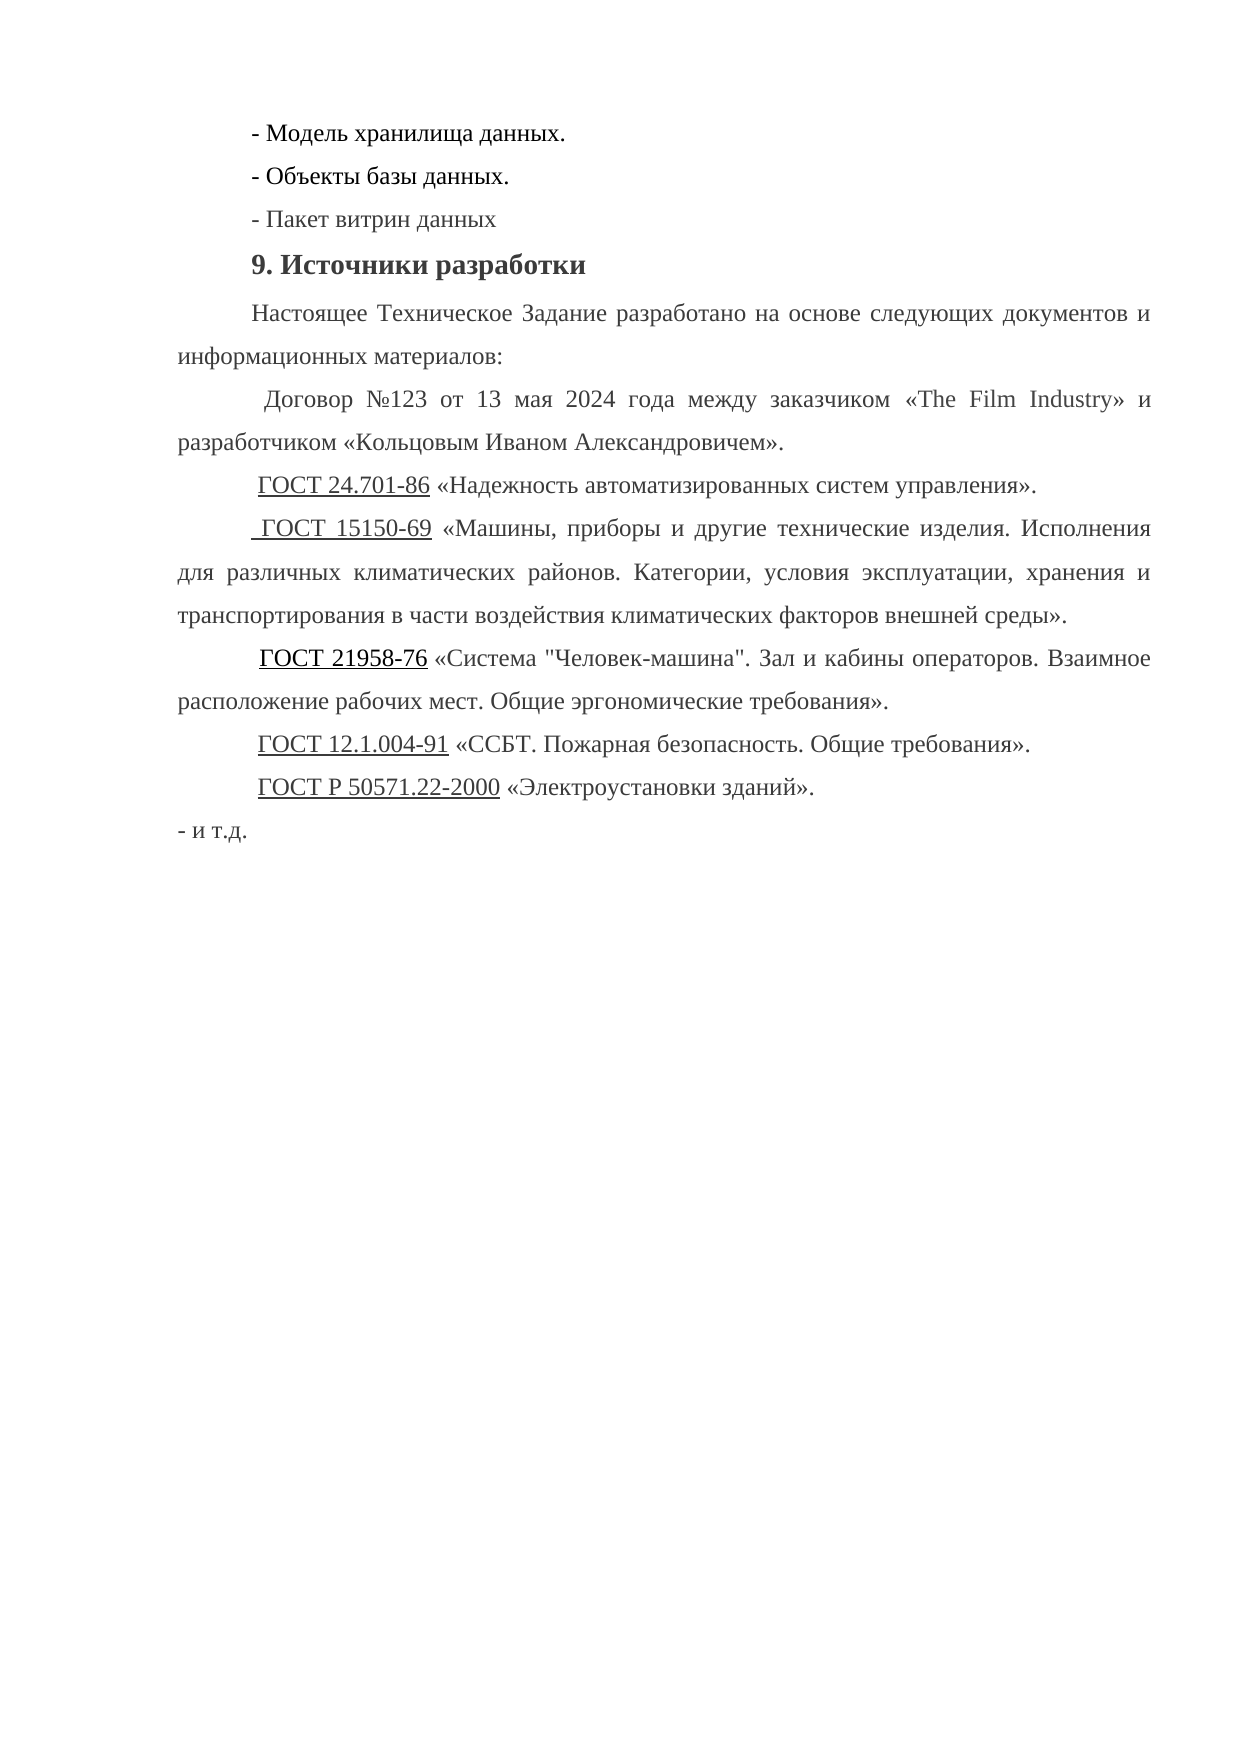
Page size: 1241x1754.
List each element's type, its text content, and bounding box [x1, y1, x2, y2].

text ГОСТ 21958-76 «Система "Человек-машина". Зал и кабины операторов. Взаимное расположение рабочих мест. Общие эргономические требования». [177, 643, 1152, 715]
text - Пакет витрин данных [177, 204, 1152, 233]
text ГОСТ 15150-69 «Машины, приборы и другие технические изделия. Исполнения для различных климатических районов. Категории, условия эксплуатации, хранения и транспортирования в части воздействия климатических факторов внешней среды». [177, 513, 1152, 628]
text - Модель хранилища данных. [177, 118, 1152, 147]
text - Объекты базы данных. [177, 161, 1152, 190]
text ГОСТ 12.1.004-91 «ССБТ. Пожарная безопасность. Общие требования». [177, 729, 1152, 758]
text ГОСТ Р 50571.22-2000 «Электроустановки зданий». [177, 772, 1152, 801]
text ГОСТ 24.701-86 «Надежность автоматизированных систем управления». [177, 470, 1152, 499]
text - и т.д. [177, 815, 1152, 844]
text Настоящее Техническое Задание разработано на основе следующих документов и информационных материалов: [177, 298, 1152, 370]
text Договор №123 от 13 мая 2024 года между заказчиком «The Film Industry» и разработчиком «Кольцовым Иваном Александровичем». [177, 384, 1152, 456]
text 9. Источники разработки [177, 247, 1152, 281]
